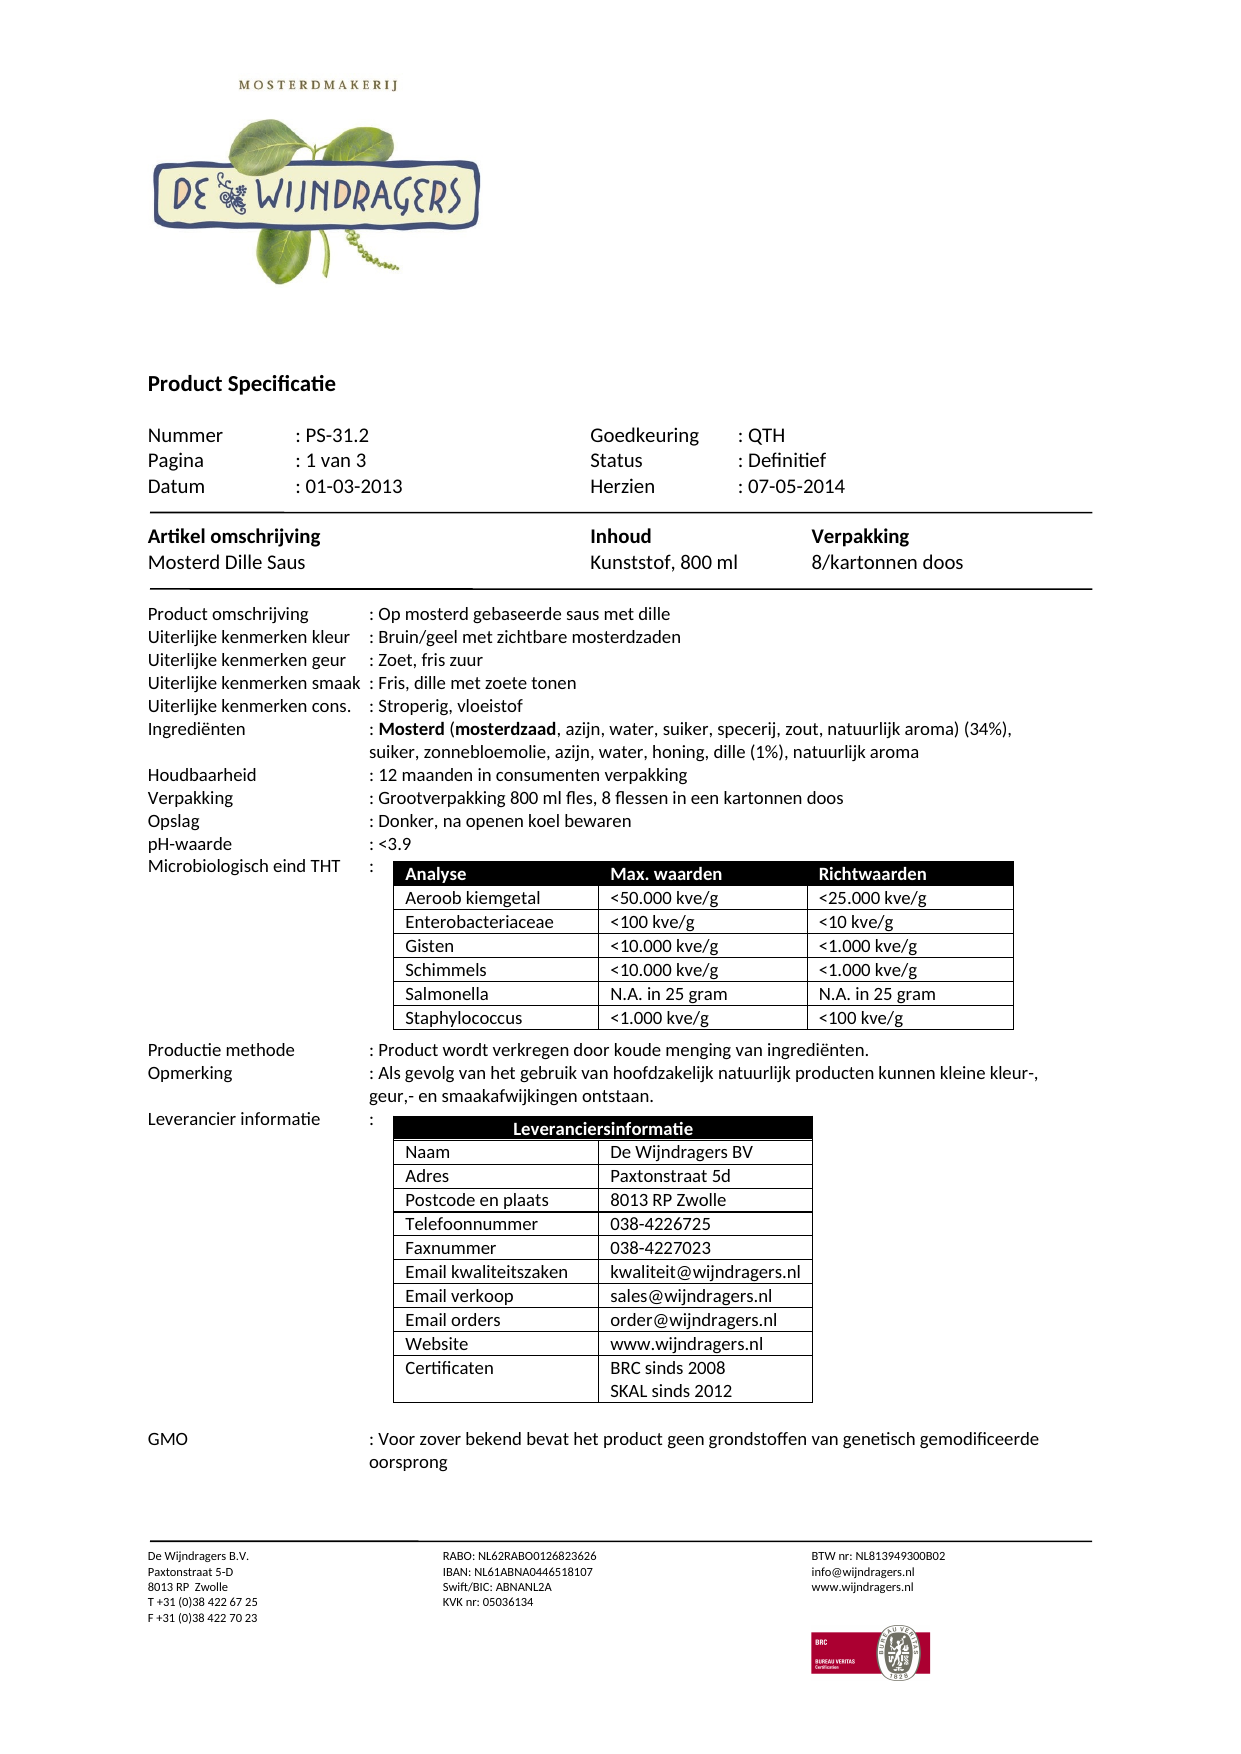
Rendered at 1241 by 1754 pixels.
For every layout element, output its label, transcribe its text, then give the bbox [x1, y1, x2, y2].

table_cell 038-4226725 [599, 1213, 812, 1235]
table_cell <1.000 kve/g [808, 958, 1013, 981]
table_cell <10 kve/g [808, 910, 1013, 933]
text Verpakking : Grootverpakking 800 ml fles, 8 flessen in een kartonnen doos [148, 786, 1092, 809]
table_cell Faxnummer [394, 1236, 598, 1259]
table_cell N.A. in 25 gram [808, 982, 1013, 1005]
table_cell Aeroob kiemgetal [394, 886, 598, 909]
picture [147, 73, 484, 288]
table_cell Enterobacteriaceae [394, 910, 598, 933]
table_header Richtwaarden [808, 862, 1013, 885]
table_cell BRC sinds 2008 SKAL sinds 2012 [599, 1356, 812, 1402]
text suiker, zonnebloemolie, azijn, water, honing, dille (1%), natuurlijk aroma [295, 740, 1092, 763]
table_cell <10.000 kve/g [599, 958, 807, 981]
table_cell 038-4227023 [599, 1236, 812, 1259]
text GMO : Voor zover bekend bevat het product geen grondstoffen van genetisch gemodificeerde [148, 1428, 1092, 1451]
table_cell Salmonella [394, 982, 598, 1005]
table_cell N.A. in 25 gram [599, 982, 807, 1005]
table_cell 8013 RP Zwolle [599, 1189, 812, 1211]
picture [811, 1625, 931, 1681]
table_cell <100 kve/g [599, 910, 807, 933]
text pH-waarde : <3.9 [148, 832, 1092, 854]
table_cell <10.000 kve/g [599, 934, 807, 957]
text Uiterlijke kenmerken cons. : Stroperig, vloeistof [148, 694, 1092, 717]
table_cell Paxtonstraat 5d [599, 1165, 812, 1187]
table_cell Email orders [394, 1308, 598, 1331]
text Houdbaarheid : 12 maanden in consumenten verpakking [148, 763, 1092, 786]
table_cell Telefoonnummer [394, 1213, 598, 1235]
text Productie methode : Product wordt verkregen door koude menging van ingrediënten. [148, 1038, 1092, 1061]
text Opslag : Donker, na openen koel bewaren [148, 809, 1092, 832]
table_header Analyse [394, 862, 598, 885]
text Ingrediënten : Mosterd (mosterdzaad, azijn, water, suiker, specerij, zout, natuurlijk aroma) (34%), [148, 717, 1092, 740]
table_cell Naam [394, 1141, 598, 1163]
table_cell <50.000 kve/g [599, 886, 807, 909]
text geur,- en smaakafwijkingen ontstaan. [295, 1084, 1092, 1107]
text Mosterd Dille Saus Kunststof, 800 ml 8/kartonnen doos [148, 549, 1092, 574]
text Uiterlijke kenmerken kleur : Bruin/geel met zichtbare mosterdzaden [148, 625, 1092, 648]
table_cell Staphylococcus [394, 1006, 598, 1029]
table_cell Email kwaliteitszaken [394, 1260, 598, 1283]
text Product Specificatie [148, 369, 1092, 397]
table_cell Postcode en plaats [394, 1189, 598, 1211]
text Uiterlijke kenmerken smaak : Fris, dille met zoete tonen [148, 671, 1092, 694]
table_cell sales@wijndragers.nl [599, 1284, 812, 1307]
table_cell Gisten [394, 934, 598, 957]
text Opmerking : Als gevolg van het gebruik van hoofdzakelijk natuurlijk producten kunnen kleine kleur-, [148, 1061, 1092, 1084]
table_cell order@wijndragers.nl [599, 1308, 812, 1331]
table_cell Email verkoop [394, 1284, 598, 1307]
table_cell <100 kve/g [808, 1006, 1013, 1029]
table_cell Certificaten [394, 1356, 598, 1402]
table_header Max. waarden [599, 862, 807, 885]
text Pagina : 1 van 3 Status : Definitief [148, 447, 1092, 473]
text Leverancier informatie : [148, 1107, 1092, 1129]
text Product omschrijving : Op mosterd gebaseerde saus met dille [148, 602, 1092, 625]
table_cell <25.000 kve/g [808, 886, 1013, 909]
table_cell Adres [394, 1165, 598, 1187]
text oorsprong [295, 1451, 1092, 1473]
table_header Leveranciersinformatie [394, 1117, 812, 1139]
text Datum : 01-03-2013 Herzien : 07-05-2014 [148, 473, 1092, 498]
table_cell Website [394, 1332, 598, 1355]
table_cell De Wijndragers BV [599, 1141, 812, 1163]
table_cell <1.000 kve/g [808, 934, 1013, 957]
text Artikel omschrijving Inhoud Verpakking [148, 524, 1092, 549]
text Uiterlijke kenmerken geur : Zoet, fris zuur [148, 648, 1092, 671]
table_cell www.wijndragers.nl [599, 1332, 812, 1355]
table_cell kwaliteit@wijndragers.nl [599, 1260, 812, 1283]
table_cell Schimmels [394, 958, 598, 981]
text Microbiologisch eind THT : [148, 854, 1092, 877]
text Nummer : PS-31.2 Goedkeuring : QTH [148, 422, 1092, 447]
table_cell <1.000 kve/g [599, 1006, 807, 1029]
